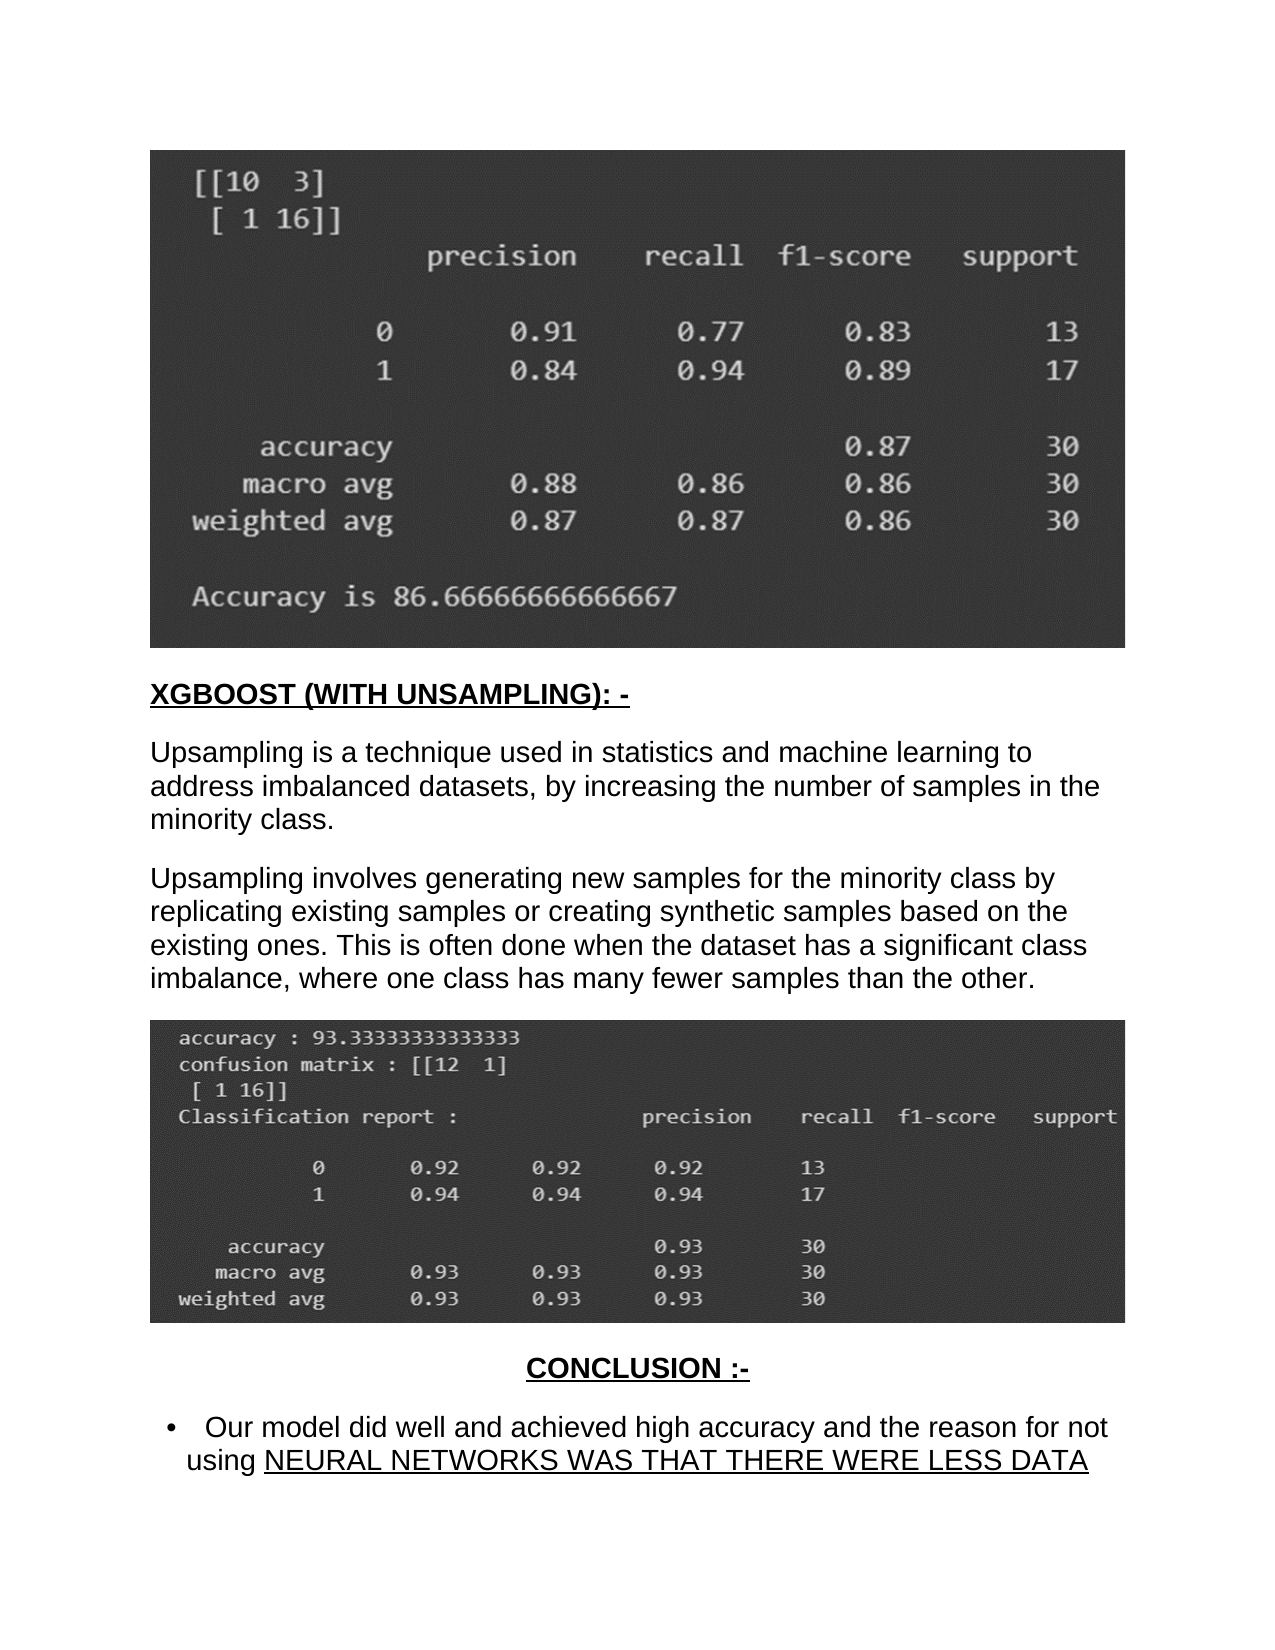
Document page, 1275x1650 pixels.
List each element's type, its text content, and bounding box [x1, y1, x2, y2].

text Upsampling is a technique used in statistics and machine learning to address imbalanced datasets, by increasing the number of samples in the minority class. [150, 735, 1125, 836]
text CONCLUSION :- [150, 1351, 1125, 1384]
picture [150, 150, 1125, 648]
text XGBOOST (WITH UNSAMPLING): - [150, 677, 1125, 710]
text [150, 1409, 1125, 1477]
picture [150, 1020, 1125, 1323]
text Upsampling involves generating new samples for the minority class by replicating existing samples or creating synthetic samples based on the existing ones. This is often done when the dataset has a significant class imbalance, where one class has many fewer samples than the other. [150, 861, 1125, 995]
